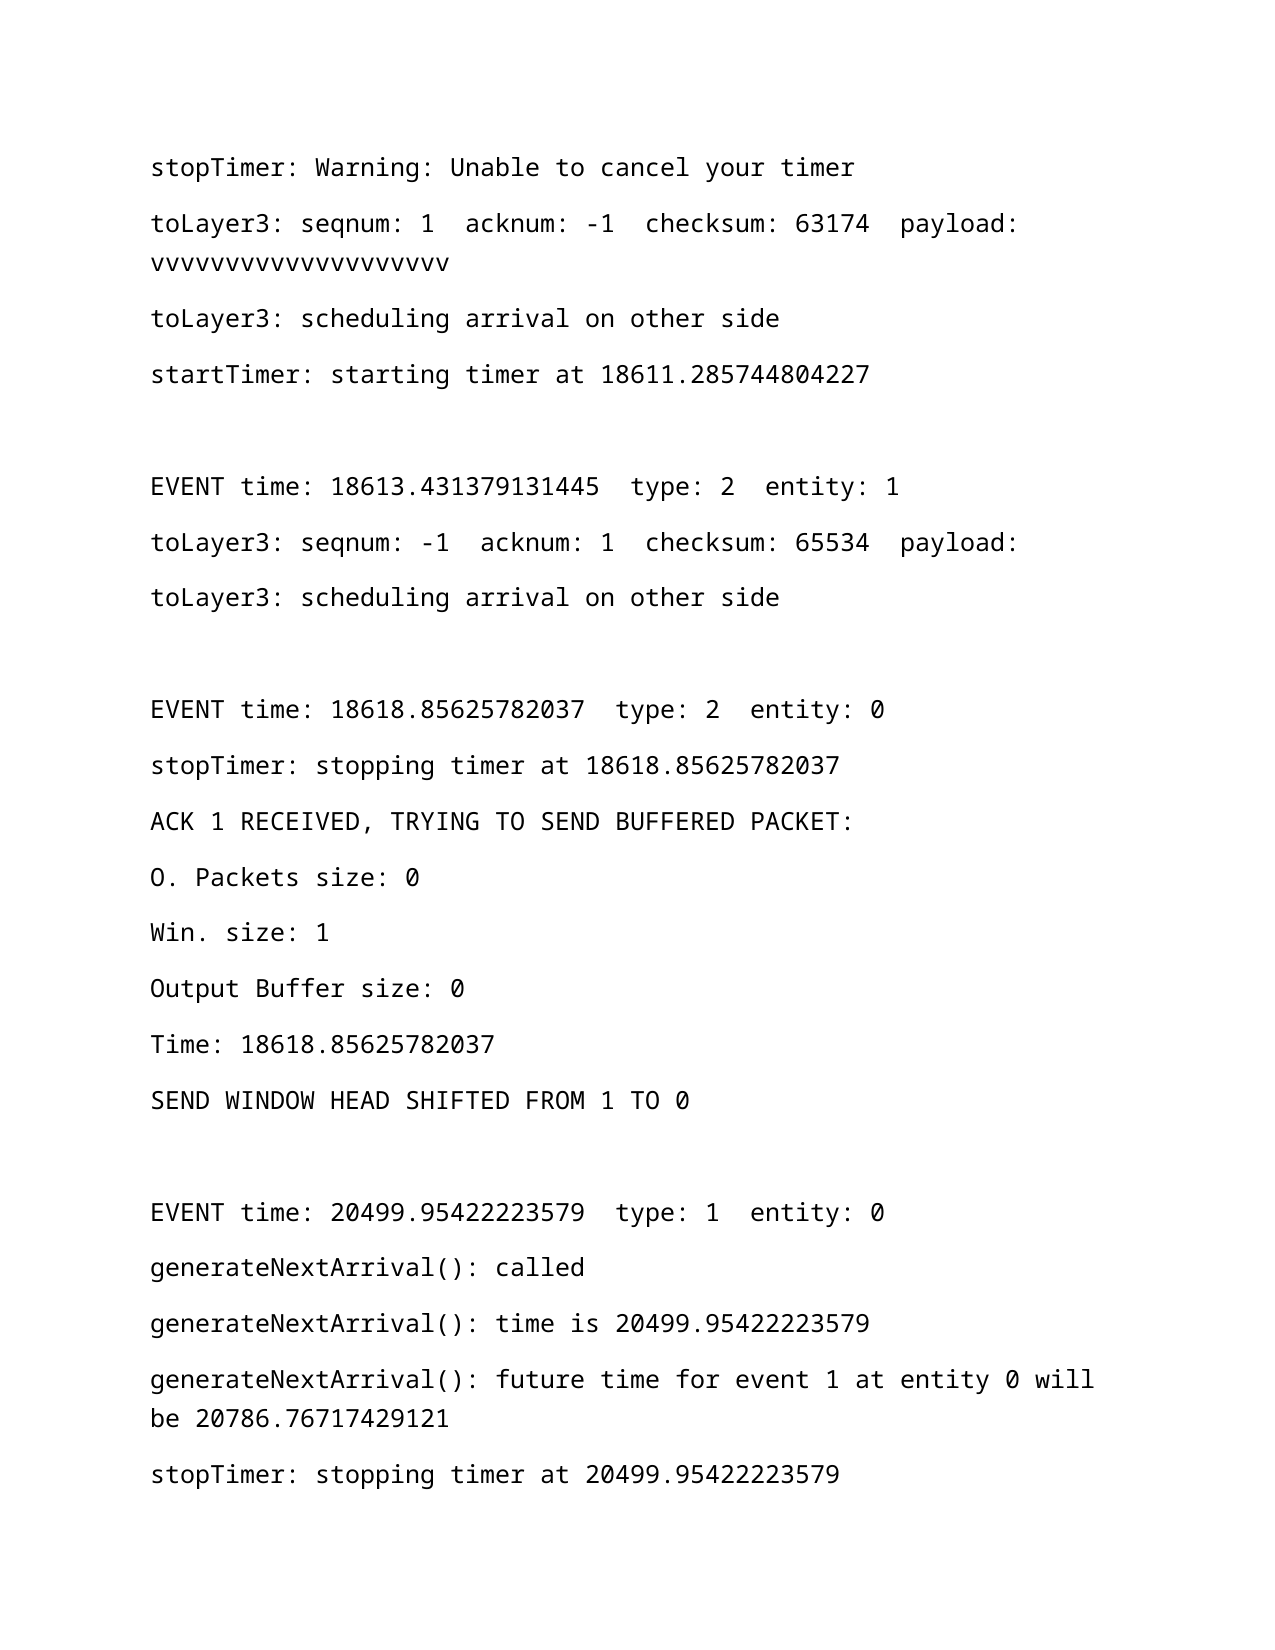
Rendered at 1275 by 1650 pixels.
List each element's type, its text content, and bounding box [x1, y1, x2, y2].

text stopTimer: stopping timer at 18618.85625782037 [150, 747, 1125, 782]
text toLayer3: scheduling arrival on other side [150, 301, 1125, 335]
text SEND WINDOW HEAD SHIFTED FROM 1 TO 0 [150, 1082, 1125, 1117]
text EVENT time: 18618.85625782037 type: 2 entity: 0 [150, 692, 1125, 726]
text stopTimer: Warning: Unable to cancel your timer [150, 150, 1125, 184]
text ACK 1 RECEIVED, TRYING TO SEND BUFFERED PACKET: [150, 803, 1125, 837]
text toLayer3: seqnum: 1 acknum: -1 checksum: 63174 payload: vvvvvvvvvvvvvvvvvvvv [150, 206, 1125, 279]
text EVENT time: 18613.431379131445 type: 2 entity: 1 [150, 468, 1125, 502]
text Output Buffer size: 0 [150, 971, 1125, 1005]
text generateNextArrival(): future time for event 1 at entity 0 will be 20786.76717429121 [150, 1362, 1125, 1435]
text O. Packets size: 0 [150, 859, 1125, 893]
text EVENT time: 20499.95422223579 type: 1 entity: 0 [150, 1194, 1125, 1228]
text toLayer3: scheduling arrival on other side [150, 580, 1125, 614]
text stopTimer: stopping timer at 20499.95422223579 [150, 1457, 1125, 1491]
text Win. size: 1 [150, 915, 1125, 949]
text generateNextArrival(): called [150, 1250, 1125, 1284]
text Time: 18618.85625782037 [150, 1027, 1125, 1061]
text generateNextArrival(): time is 20499.95422223579 [150, 1306, 1125, 1340]
text startTimer: starting timer at 18611.285744804227 [150, 357, 1125, 391]
text toLayer3: seqnum: -1 acknum: 1 checksum: 65534 payload: [150, 524, 1125, 558]
